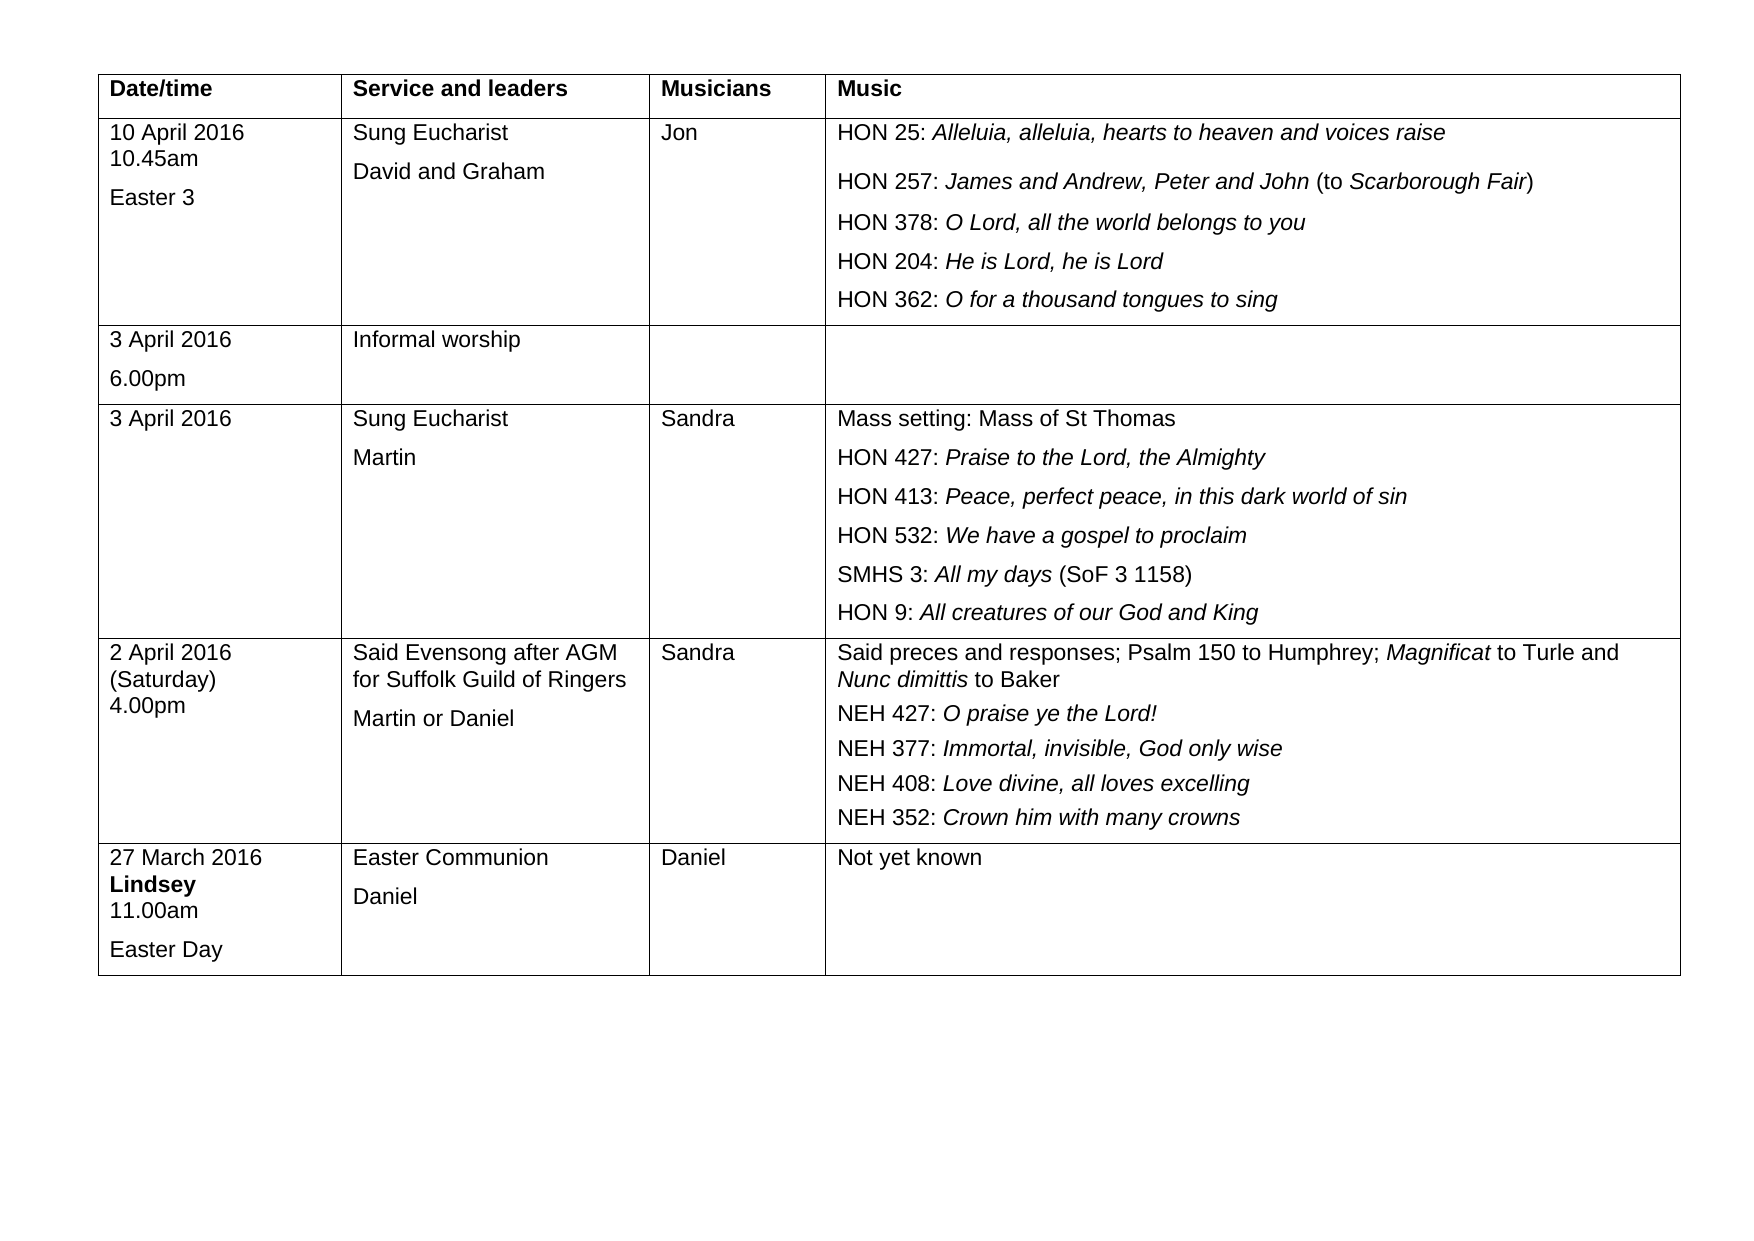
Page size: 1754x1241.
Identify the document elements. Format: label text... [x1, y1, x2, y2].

table_cell [826, 326, 1680, 404]
table_header Musicians [650, 75, 825, 118]
table_cell Mass setting: Mass of St Thomas HON 427: Praise to the Lord, the Almighty HON 413: Peace, perfect peace, in this dark world of sin HON 532: We have a gospel to proclaim SMHS 3: All my days (SoF 3 1158) HON 9: All creatures of our God and King [826, 405, 1680, 638]
table_cell Daniel [650, 844, 825, 975]
table_cell 3 April 2016 [99, 405, 341, 638]
table_cell Easter Communion Daniel [342, 844, 649, 975]
table_cell Said Evensong after AGM for Suffolk Guild of Ringers Martin or Daniel [342, 639, 649, 843]
table_cell 3 April 2016 6.00pm [99, 326, 341, 404]
table_cell 27 March 2016 Lindsey 11.00am Easter Day [99, 844, 341, 975]
table_cell Sung Eucharist David and Graham [342, 119, 649, 325]
table_cell 10 April 2016 10.45am Easter 3 [99, 119, 341, 325]
table_cell Informal worship [342, 326, 649, 404]
table_cell Said preces and responses; Psalm 150 to Humphrey; Magnificat to Turle and Nunc dimittis to Baker NEH 427: O praise ye the Lord! NEH 377: Immortal, invisible, God only wise NEH 408: Love divine, all loves excelling NEH 352: Crown him with many crowns [826, 639, 1680, 843]
table_cell [650, 326, 825, 404]
table_cell Jon [650, 119, 825, 325]
table_cell Not yet known [826, 844, 1680, 975]
table_header Date/time [99, 75, 341, 118]
table_header Service and leaders [342, 75, 649, 118]
table_cell Sandra [650, 639, 825, 843]
table_header Music [826, 75, 1680, 118]
table_cell 2 April 2016 (Saturday) 4.00pm [99, 639, 341, 843]
table_cell Sandra [650, 405, 825, 638]
table_cell Sung Eucharist Martin [342, 405, 649, 638]
table_cell HON 25: Alleluia, alleluia, hearts to heaven and voices raise HON 257: James and Andrew, Peter and John (to Scarborough Fair) HON 378: O Lord, all the world belongs to you HON 204: He is Lord, he is Lord HON 362: O for a thousand tongues to sing [826, 119, 1680, 325]
